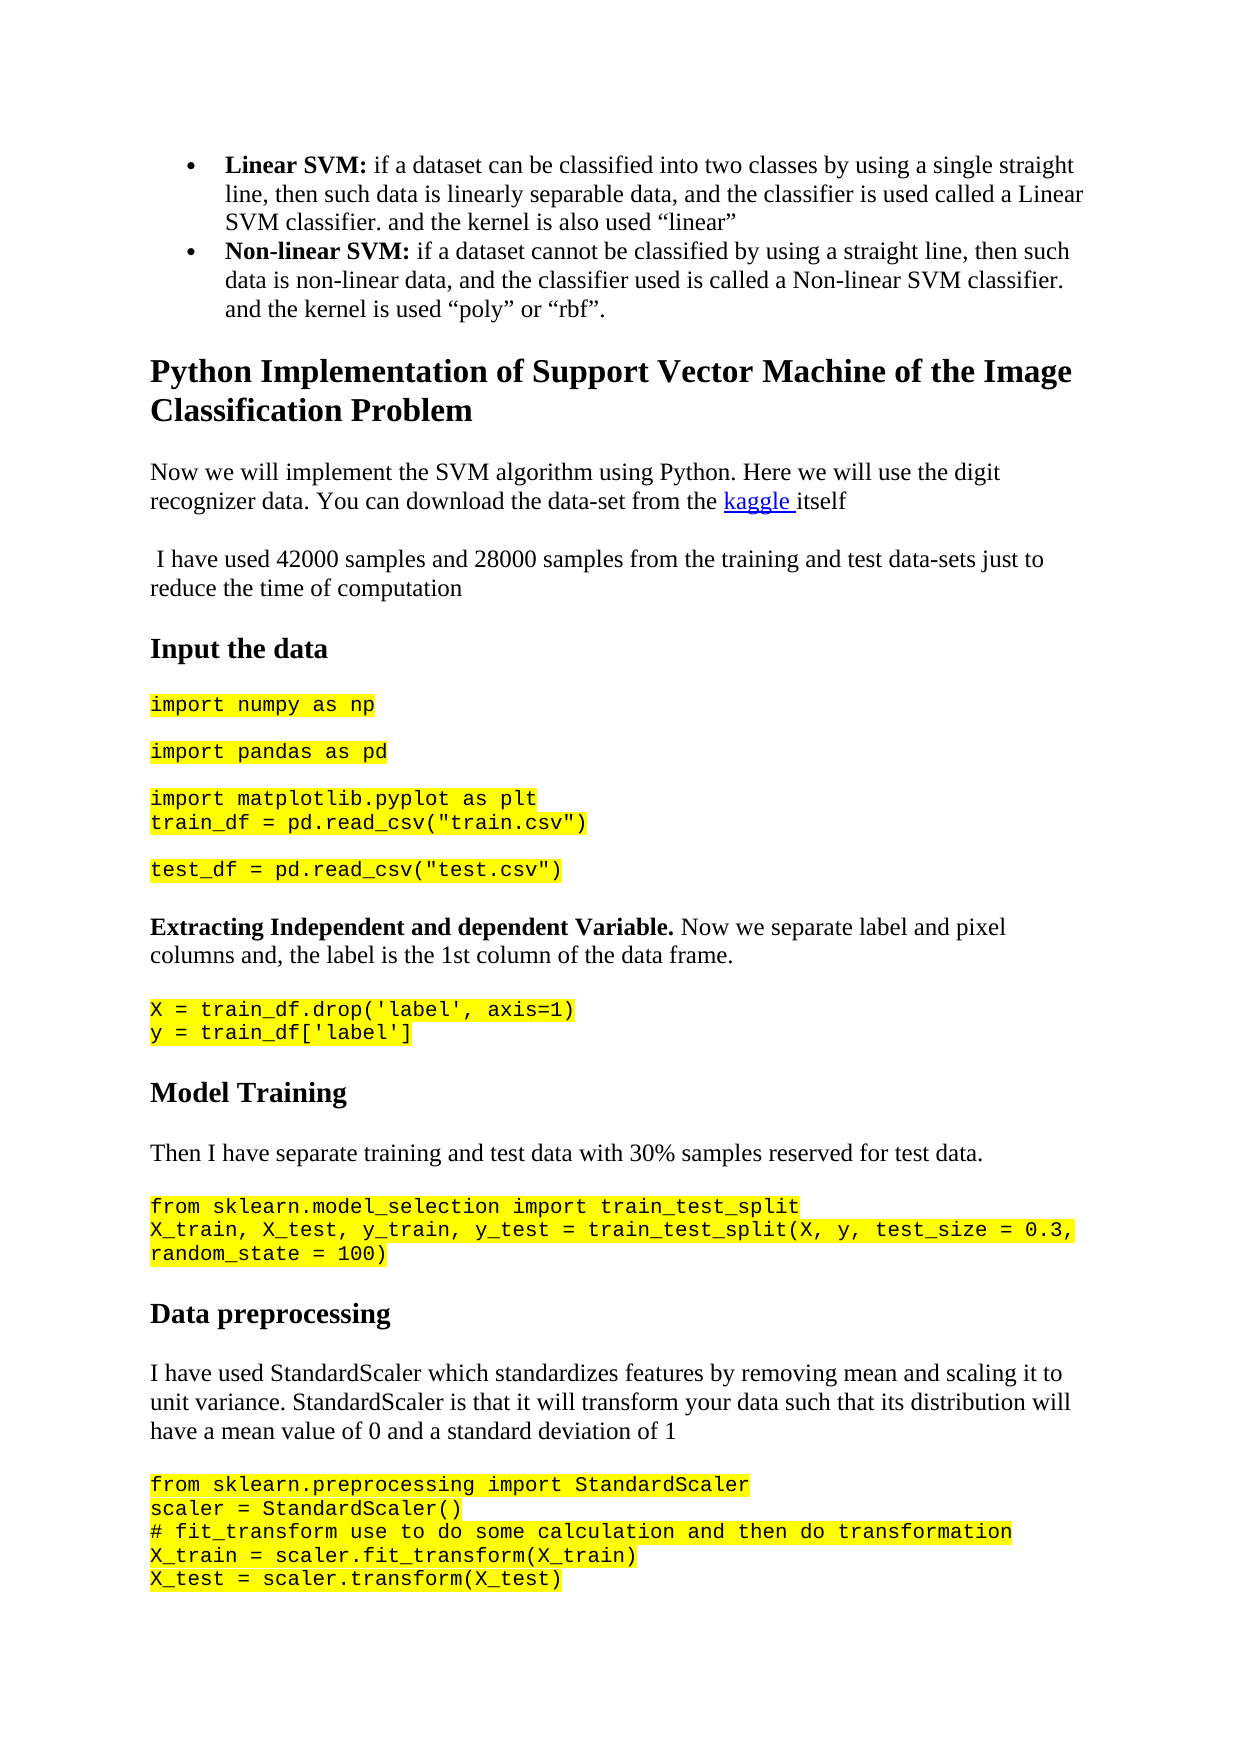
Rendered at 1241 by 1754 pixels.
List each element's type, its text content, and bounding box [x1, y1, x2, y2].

text Extracting Independent and dependent Variable. Now we separate label and pixel columns and, the label is the 1st column of the data frame. [150, 912, 1090, 969]
text from sklearn.preprocessing import StandardScaler scaler = StandardScaler() [150, 1474, 1090, 1521]
text I have used StandardScaler which standardizes features by removing mean and scaling it to unit variance. StandardScaler is that it will transform your data such that its distribution will have a mean value of 0 and a standard deviation of 1 [150, 1358, 1090, 1445]
text Input the data [150, 631, 1090, 664]
text Now we will implement the SVM algorithm using Python. Here we will use the digit recognizer data. You can download the data-set from the kaggle itself [150, 457, 1090, 515]
text I have used 42000 samples and 28000 samples from the training and test data-sets just to reduce the time of computation [150, 544, 1090, 602]
text train_df = pd.read_csv("train.csv") test_df = pd.read_csv("test.csv") [150, 812, 1090, 883]
text # fit_transform use to do some calculation and then do transformation X_train = scaler.fit_transform(X_train) X_test = scaler.transform(X_test) [150, 1521, 1090, 1592]
text X = train_df.drop('label', axis=1) y = train_df['label'] [150, 998, 1090, 1046]
text Model Training [150, 1075, 1090, 1108]
text Python Implementation of Support Vector Machine of the Image Classification Problem [150, 352, 1090, 428]
list Linear SVM: if a dataset can be classified into two classes by using a single straight line, then such data is linearly separable data, and the classifier is used called a Linear SVM classifier. and the kernel is also used “linear” [187, 150, 1090, 236]
text import numpy as np import pandas as pd import matplotlib.pyplot as plt [150, 693, 1090, 812]
list Non-linear SVM: if a dataset cannot be classified by using a straight line, then such data is non-linear data, and the classifier used is called a Non-linear SVM classifier. and the kernel is used “poly” or “rbf”. [187, 236, 1090, 322]
text from sklearn.model_selection import train_test_split X_train, X_test, y_train, y_test = train_test_split(X, y, test_size = 0.3, random_state = 100) [387, 1196, 1090, 1267]
text Then I have separate training and test data with 30% samples reserved for test data. [150, 1138, 1090, 1166]
text Data preprocessing [150, 1296, 1090, 1329]
